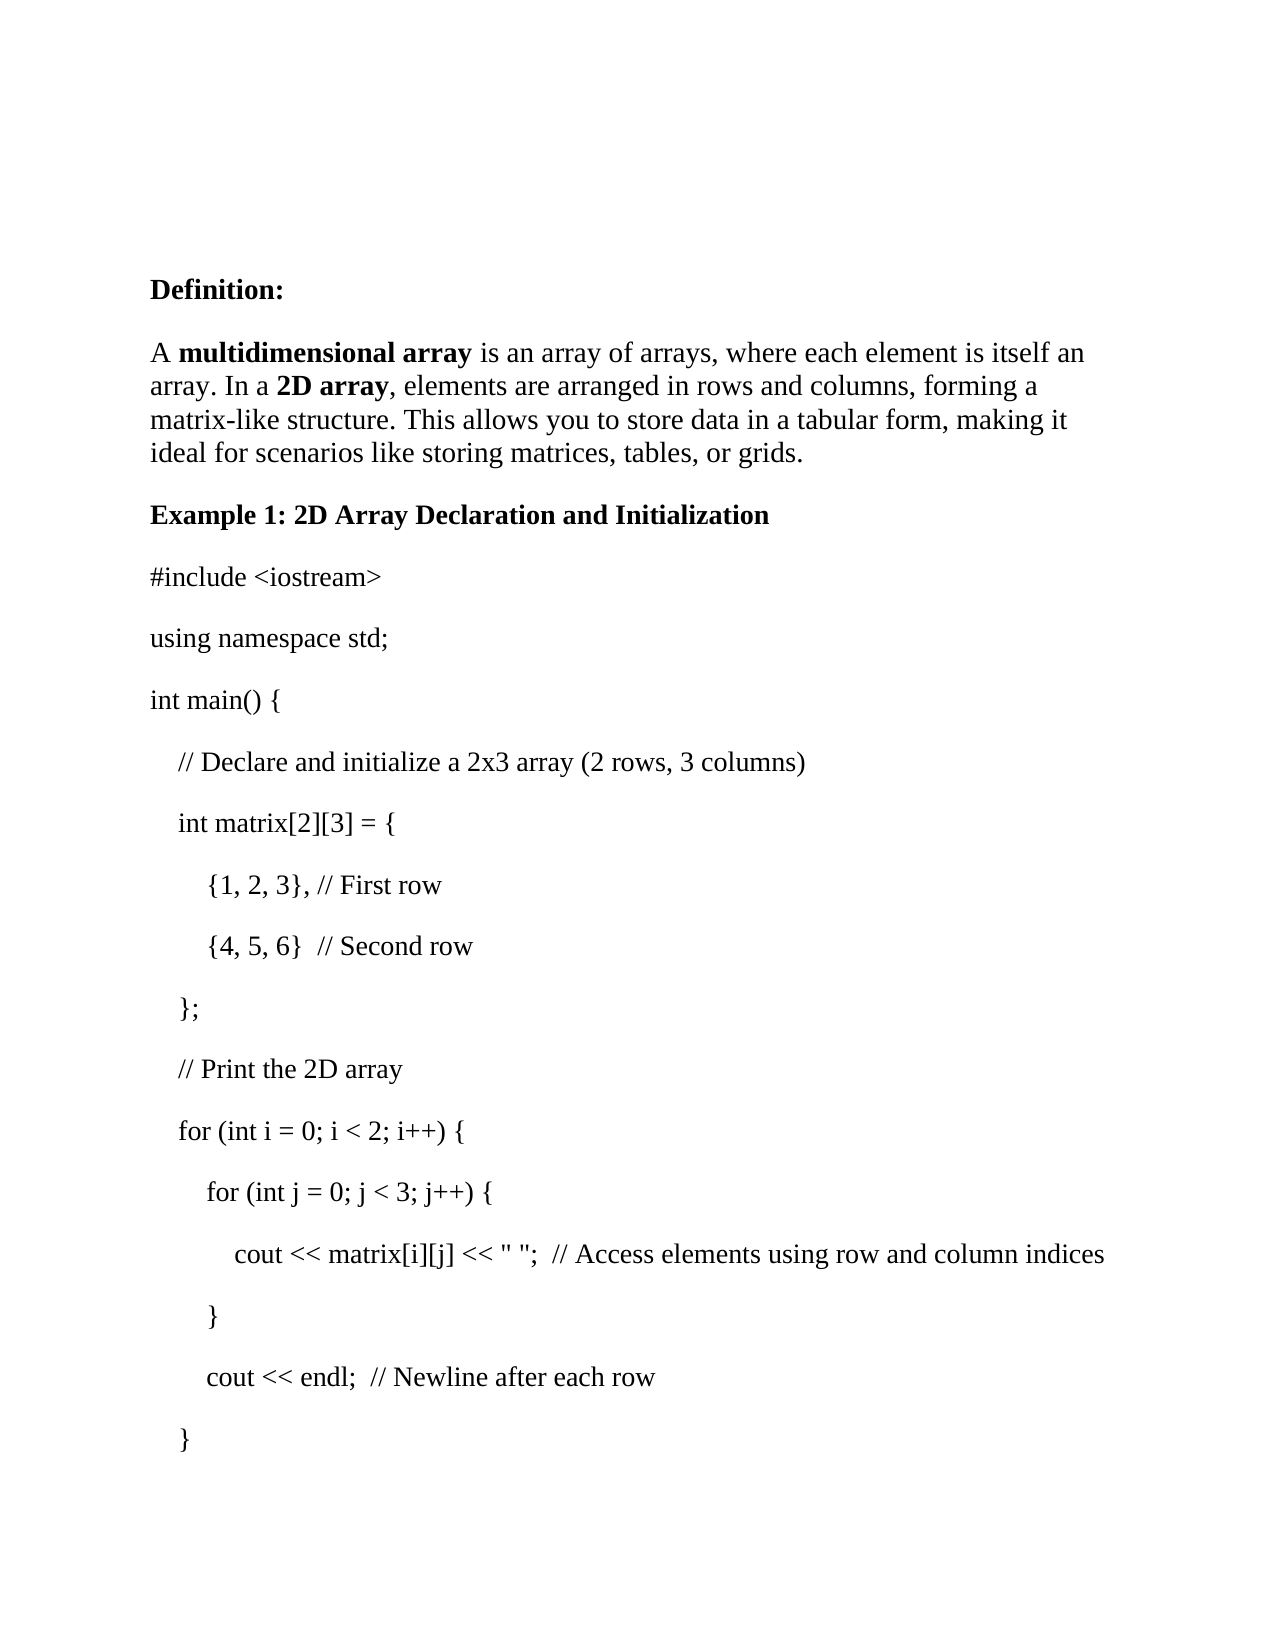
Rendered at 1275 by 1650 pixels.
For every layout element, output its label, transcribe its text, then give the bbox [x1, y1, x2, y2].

text {1, 2, 3}, // First row [150, 868, 1125, 900]
text } [150, 1422, 1125, 1454]
text for (int j = 0; j < 3; j++) { [150, 1176, 1125, 1208]
text using namespace std; [150, 621, 1125, 654]
text {4, 5, 6} // Second row [150, 929, 1125, 962]
text cout << matrix[i][j] << " "; // Access elements using row and column indices [150, 1237, 1125, 1269]
text }; [150, 991, 1125, 1023]
text cout << endl; // Newline after each row [150, 1360, 1125, 1393]
text int main() { [150, 683, 1125, 715]
text // Declare and initialize a 2x3 array (2 rows, 3 columns) [150, 744, 1125, 777]
text for (int i = 0; i < 2; i++) { [150, 1114, 1125, 1146]
text } [150, 1299, 1125, 1331]
text Example 1: 2D Array Declaration and Initialization [150, 498, 1125, 531]
text #include <iostream> [150, 560, 1125, 592]
text int matrix[2][3] = { [150, 806, 1125, 838]
text A multidimensional array is an array of arrays, where each element is itself an array. In a 2D array, elements are arranged in rows and columns, forming a matrix-like structure. This allows you to store data in a tabular form, making it ideal for scenarios like storing matrices, tables, or grids. [150, 335, 1125, 469]
text Definition: [150, 272, 1125, 306]
text // Print the 2D array [150, 1052, 1125, 1085]
